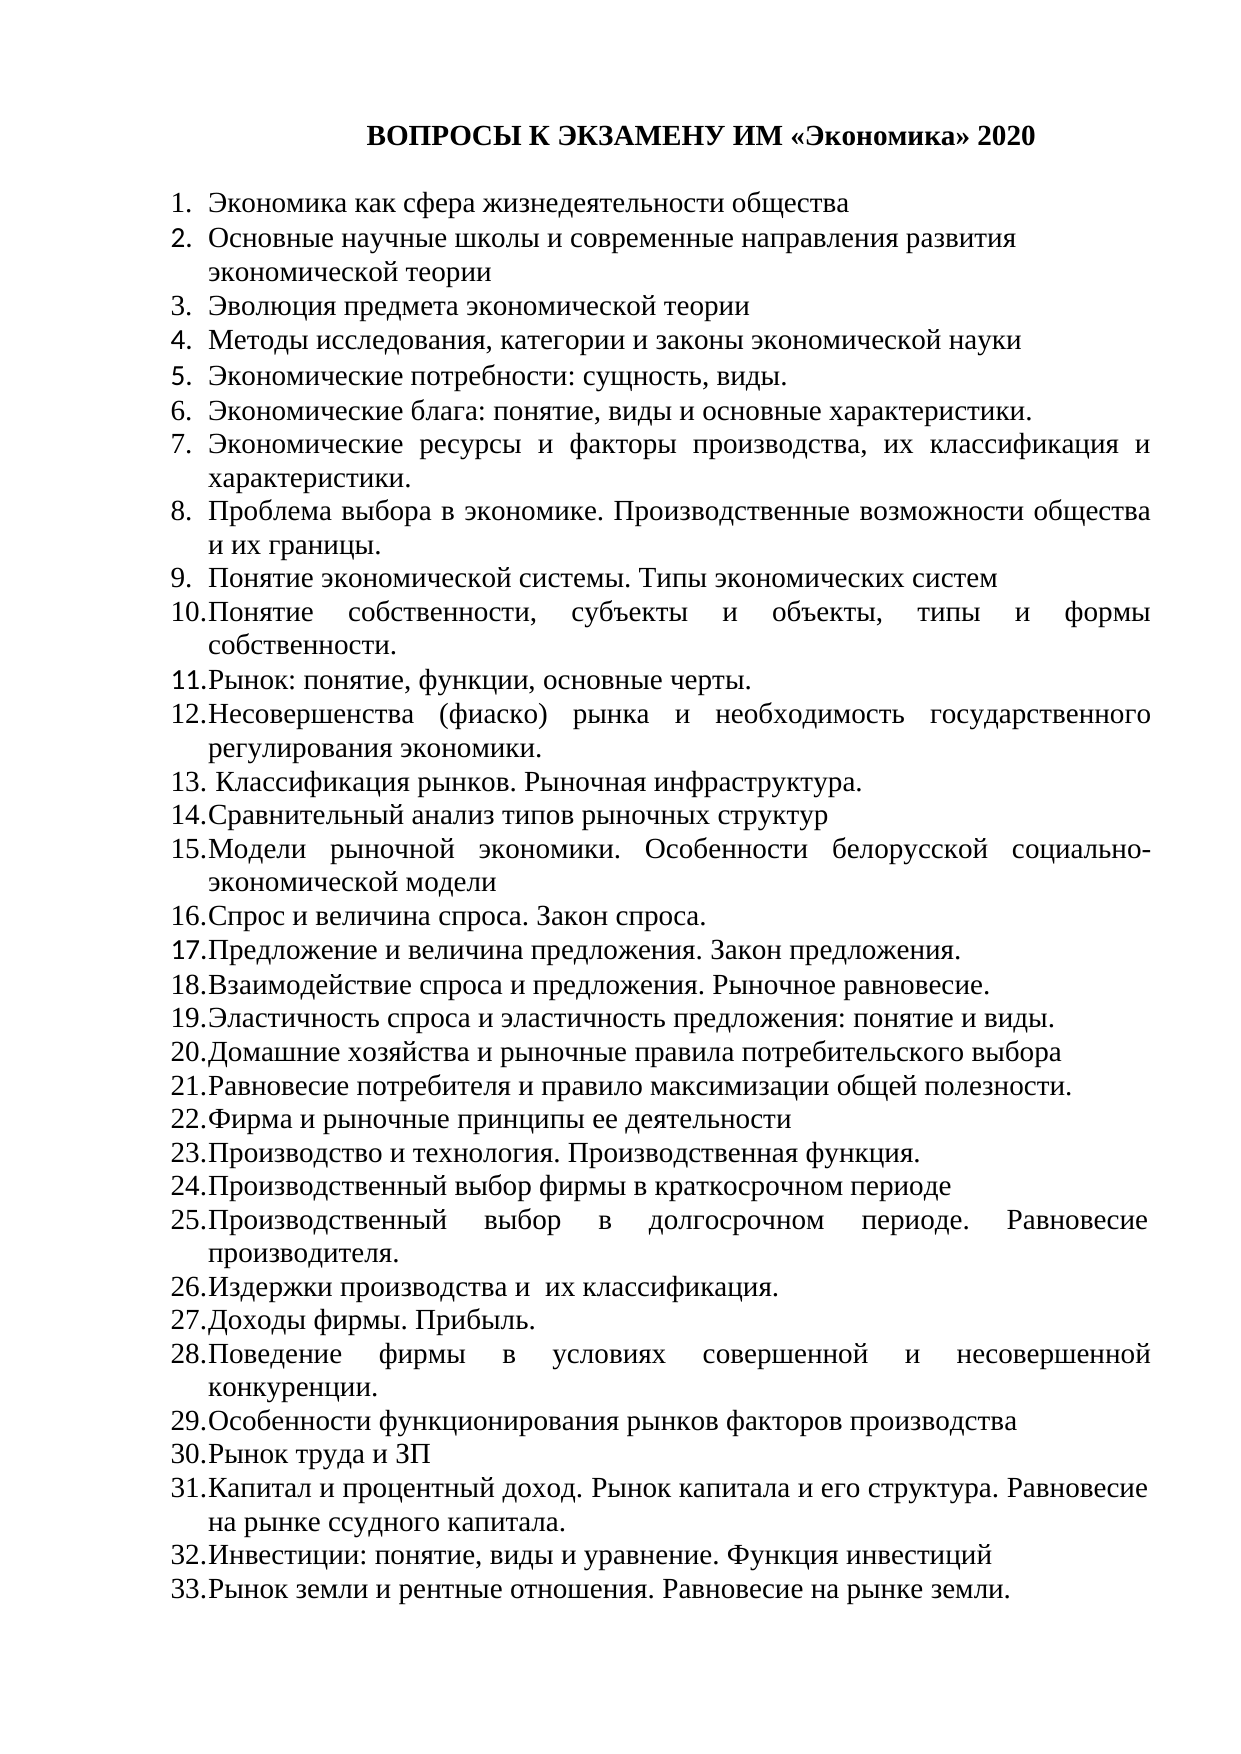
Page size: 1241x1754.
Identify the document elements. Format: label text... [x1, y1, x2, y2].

list Модели рыночной экономики. Особенности белорусской социально-экономической модели [170, 831, 1152, 898]
list Проблема выбора в экономике. Производственные возможности общества и их границы. [170, 493, 1152, 560]
list Несовершенства (фиаско) рынка и необходимость государственного регулирования экономики. [170, 697, 1152, 764]
list Классификация рынков. Рыночная инфраструктура. [170, 764, 1152, 797]
list Эволюция предмета экономической теории [170, 288, 1152, 321]
list Рынок земли и рентные отношения. Равновесие на рынке земли. [170, 1571, 1149, 1604]
list Эластичность спроса и эластичность предложения: понятие и виды. [170, 1001, 1152, 1034]
list Производство и технология. Производственная функция. [170, 1135, 1149, 1168]
list Доходы фирмы. Прибыль. [170, 1302, 1152, 1336]
list Издержки производства и их классификация. [170, 1269, 1149, 1302]
list Капитал и процентный доход. Рынок капитала и его структура. Равновесие на рынке ссудного капитала. [170, 1470, 1149, 1537]
list Методы исследования, категории и законы экономической науки [170, 321, 1152, 357]
list Экономические блага: понятие, виды и основные характеристики. [170, 393, 1152, 426]
list Домашние хозяйства и рыночные правила потребительского выбора [170, 1034, 1149, 1068]
list Экономические ресурсы и факторы производства, их классификация и характеристики. [170, 426, 1152, 493]
list Равновесие потребителя и правило максимизации общей полезности. [170, 1068, 1152, 1101]
list Производственный выбор фирмы в краткосрочном периоде [170, 1168, 1149, 1202]
text ВОПРОСЫ К ЭКЗАМЕНУ ИМ «Экономика» 2020 [177, 118, 1150, 152]
list Инвестиции: понятие, виды и уравнение. Функция инвестиций [170, 1537, 1149, 1571]
list Предложение и величина предложения. Закон предложения. [170, 931, 1152, 967]
list Особенности функционирования рынков факторов производства [170, 1403, 1149, 1437]
list Взаимодействие спроса и предложения. Рыночное равновесие. [170, 967, 1152, 1001]
list Спрос и величина спроса. Закон спроса. [170, 898, 1152, 931]
list Экономические потребности: сущность, виды. [170, 357, 1152, 393]
list Основные научные школы и современные направления развития экономической теории [170, 219, 1152, 288]
list Производственный выбор в долгосрочном периоде. Равновесие производителя. [170, 1202, 1149, 1269]
list Экономика как сфера жизнедеятельности общества [170, 185, 1152, 219]
list Сравнительный анализ типов рыночных структур [170, 797, 1152, 831]
list Понятие собственности, субъекты и объекты, типы и формы собственности. [170, 594, 1152, 661]
list Понятие экономической системы. Типы экономических систем [170, 560, 1152, 594]
list Поведение фирмы в условиях совершенной и несовершенной конкуренции. [170, 1336, 1152, 1403]
list Рынок: понятие, функции, основные черты. [170, 661, 1152, 697]
list Фирма и рыночные принципы ее деятельности [170, 1101, 1149, 1135]
list Рынок труда и ЗП [170, 1437, 1149, 1470]
